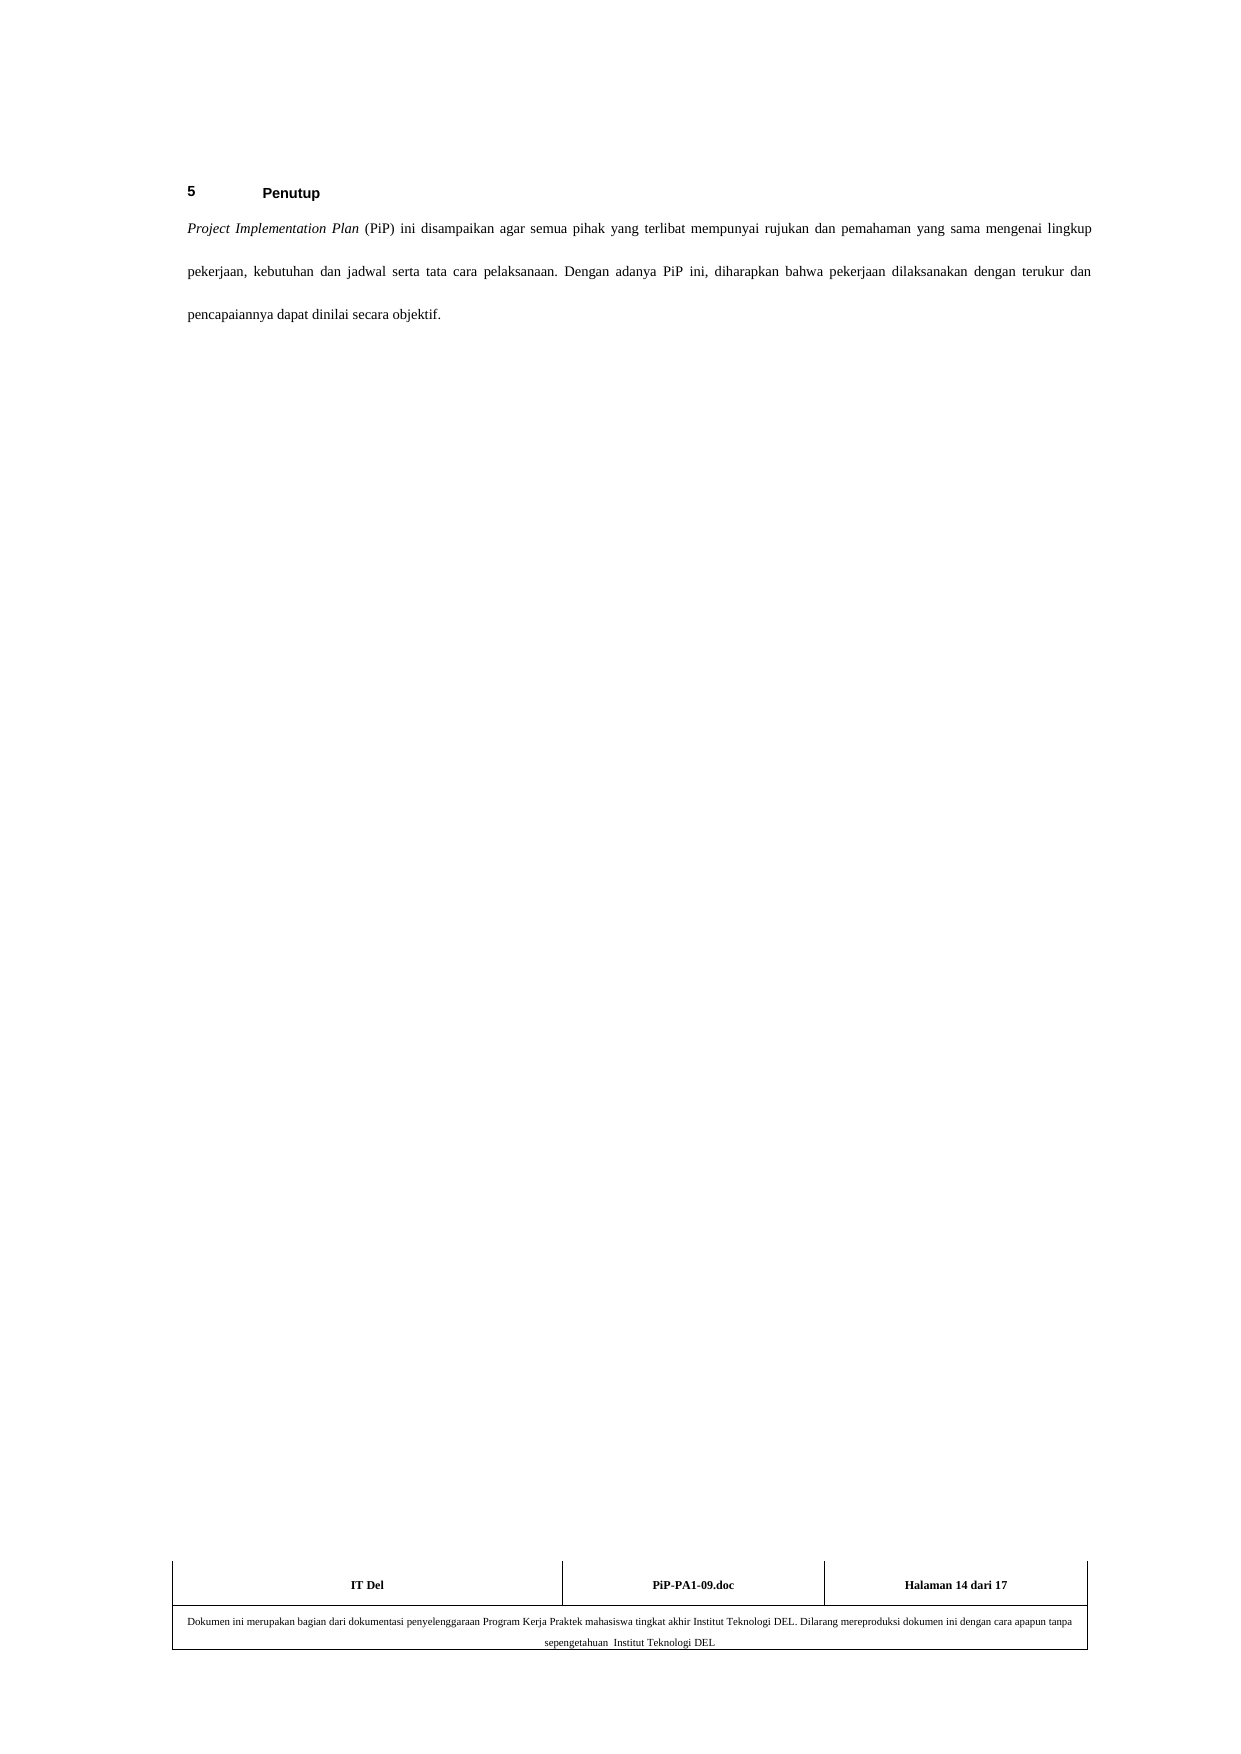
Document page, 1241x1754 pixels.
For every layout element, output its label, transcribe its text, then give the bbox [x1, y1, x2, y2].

text Project Implementation Plan (PiP) ini disampaikan agar semua pihak yang terlibat mempunyai rujukan dan pemahaman yang sama mengenai lingkup pekerjaan, kebutuhan dan jadwal serta tata cara pelaksanaan. Dengan adanya PiP ini, diharapkan bahwa pekerjaan dilaksanakan dengan terukur dan pencapaiannya dapat dinilai secara objektif. [187, 208, 1092, 323]
subtitle Penutup [187, 173, 1092, 201]
